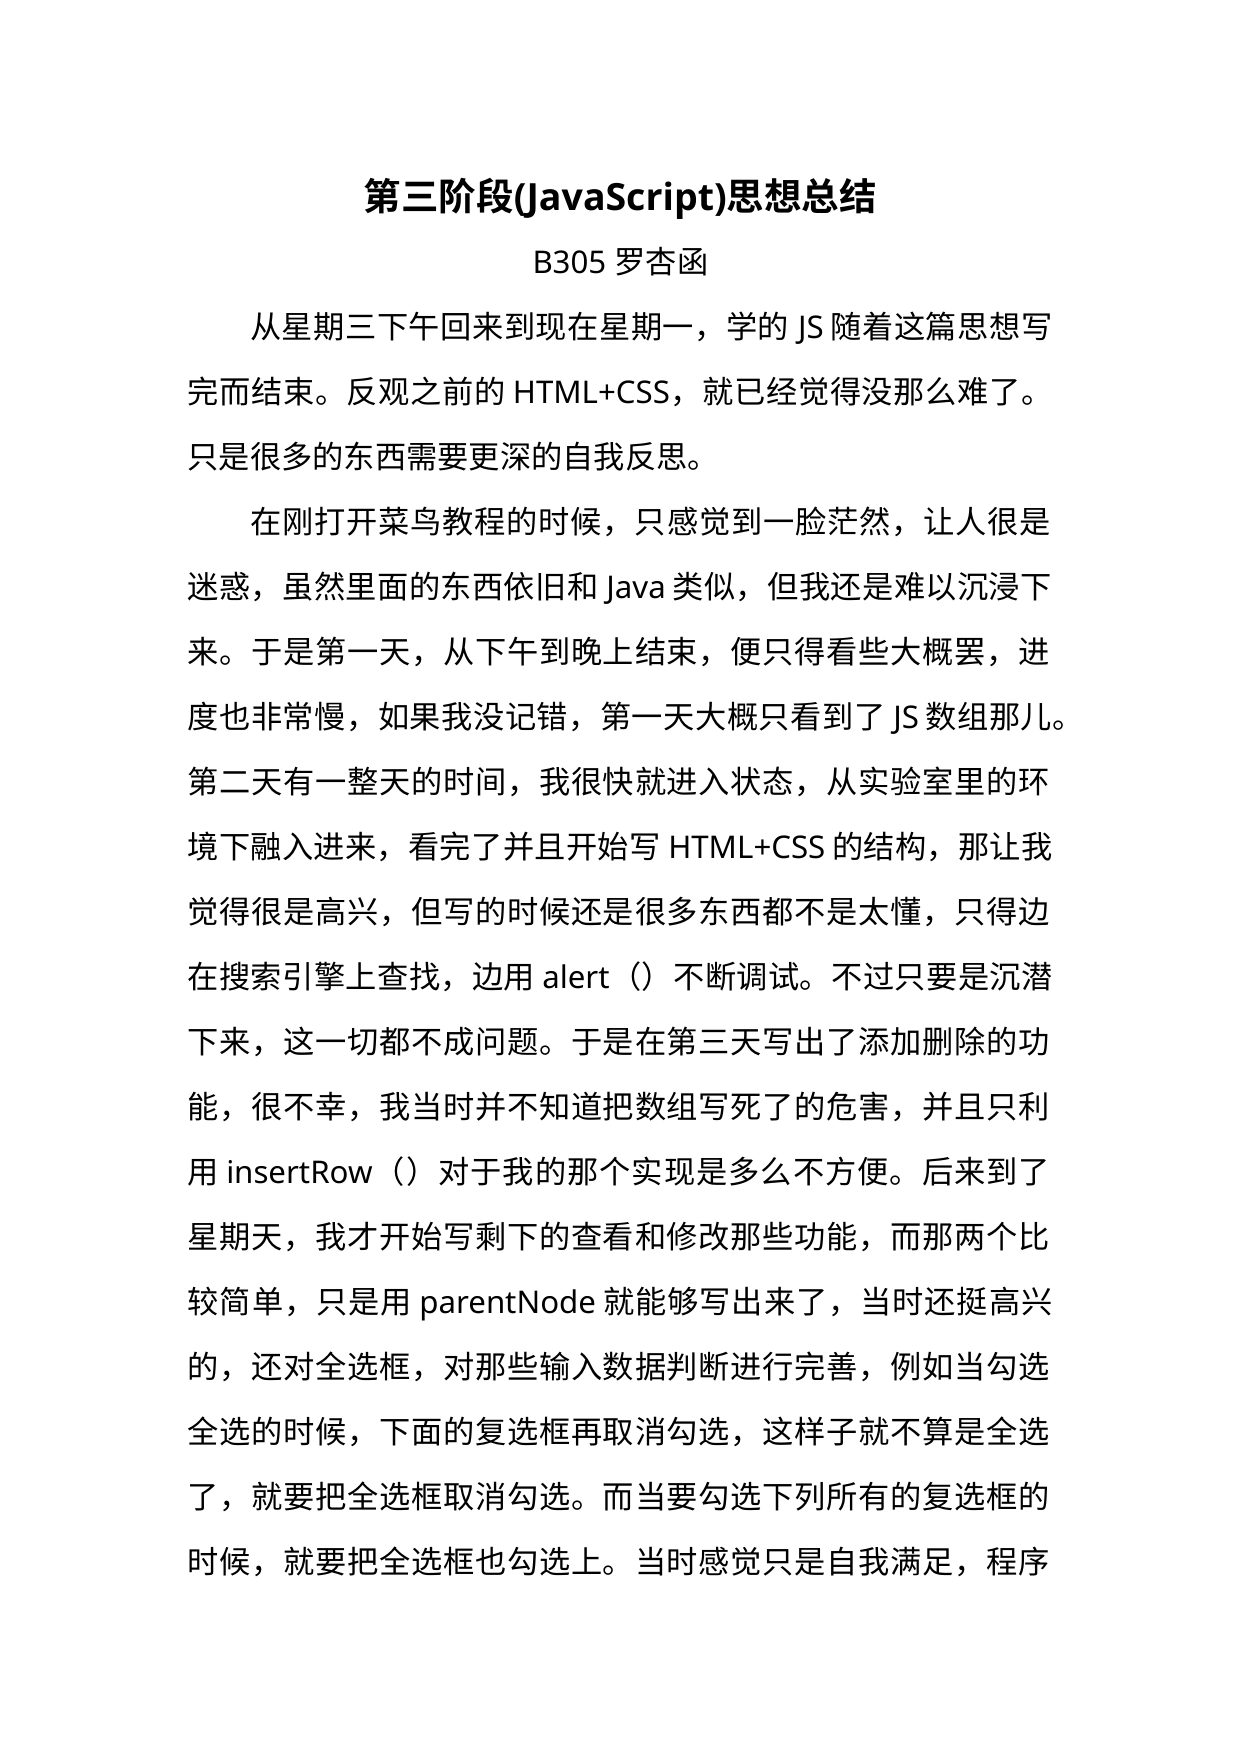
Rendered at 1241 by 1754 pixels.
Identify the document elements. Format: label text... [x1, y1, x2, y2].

text 第三阶段(JavaScript)思想总结 [187, 162, 1053, 227]
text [187, 487, 1053, 1592]
text B305 罗杏函 [187, 227, 1053, 292]
text 从星期三下午回来到现在星期一，学的JS随着这篇思想写完而结束。反观之前的HTML+CSS，就已经觉得没那么难了。只是很多的东西需要更深的自我反思。 [187, 292, 1053, 487]
